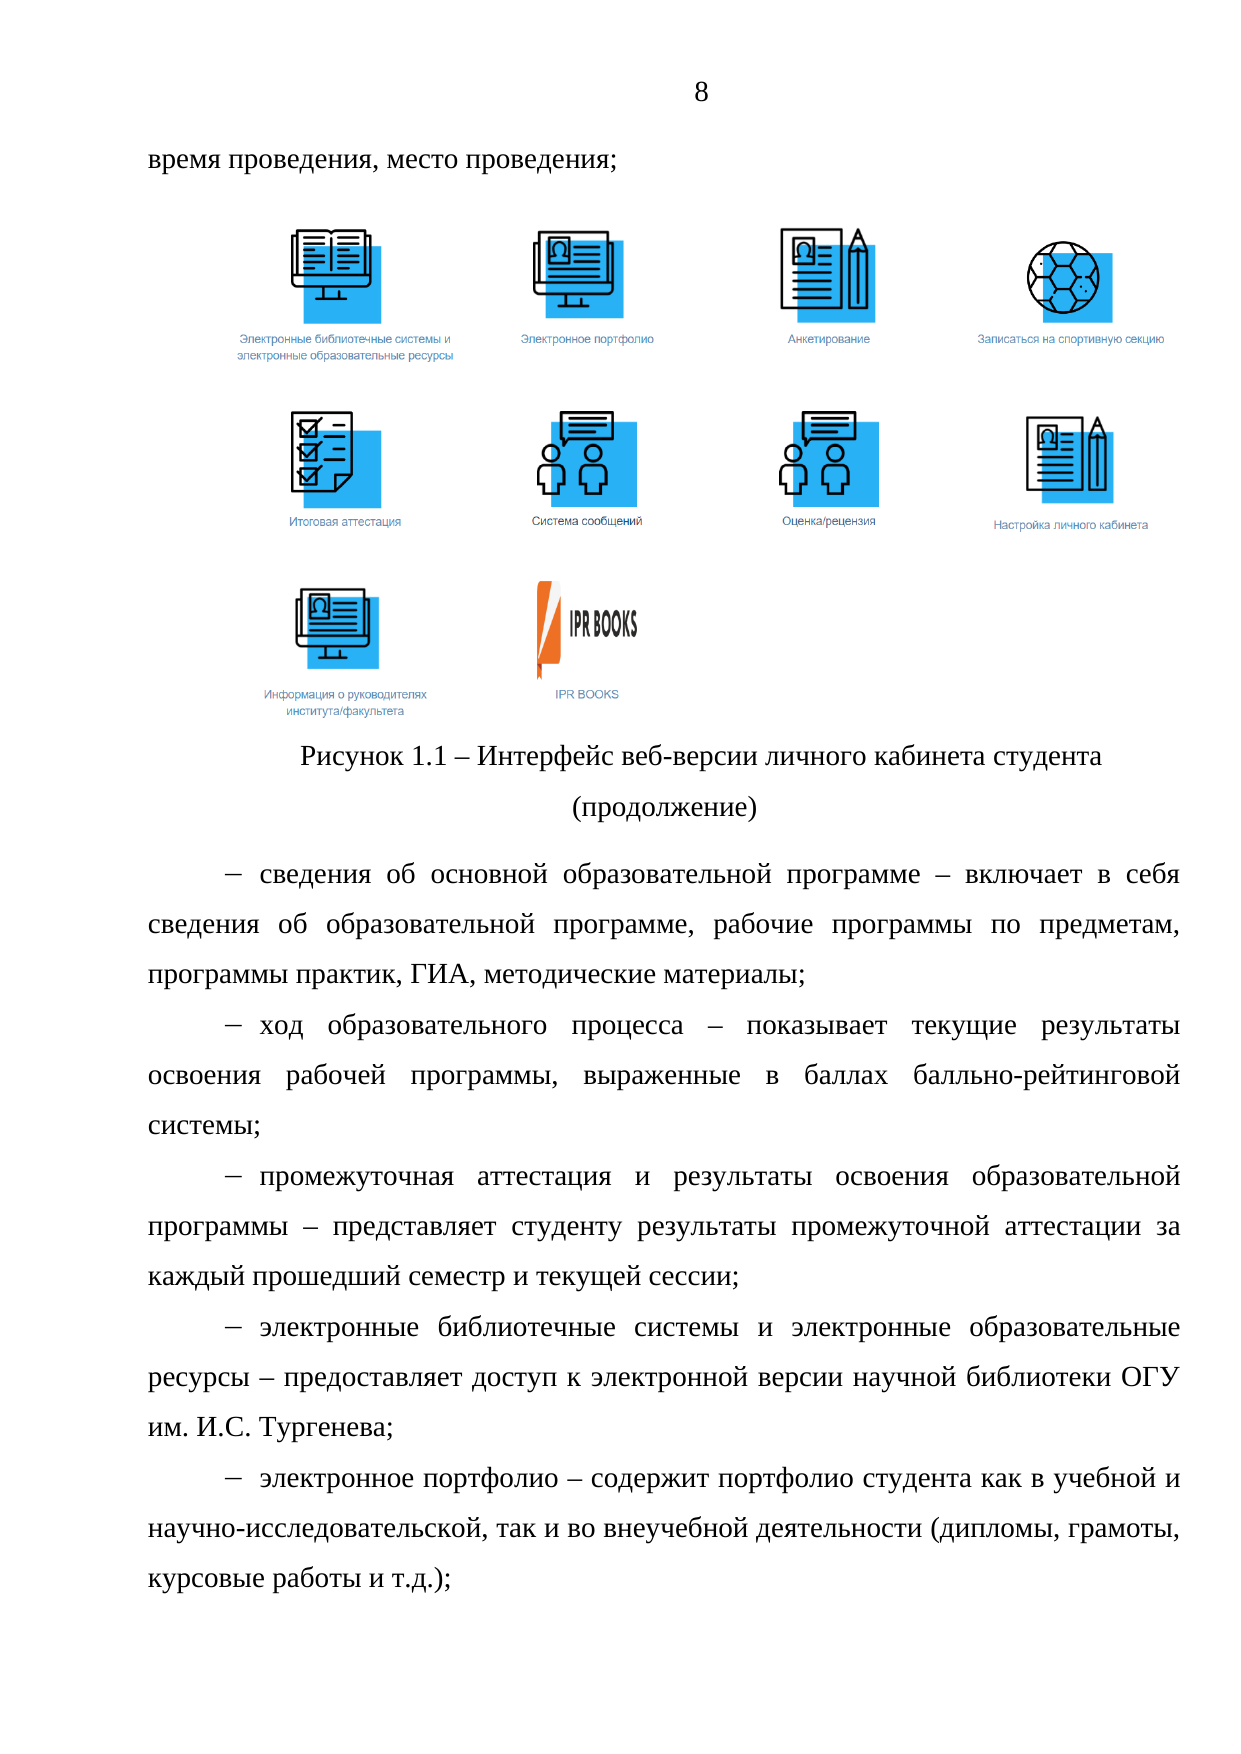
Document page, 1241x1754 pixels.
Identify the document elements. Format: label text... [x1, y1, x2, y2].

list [148, 141, 1181, 174]
text Рисунок 1.1 – Интерфейс веб-версии личного кабинета студента (продолжение) [148, 738, 1181, 822]
picture [221, 207, 1174, 722]
list сведения об основной образовательной программе – включает в себя сведения об образовательной программе, рабочие программы по предметам, программы практик, ГИА, методические материалы; [148, 856, 1181, 990]
list промежуточная аттестация и результаты освоения образовательной программы – представляет студенту результаты промежуточной аттестации за каждый прошедший семестр и текущей сессии; [148, 1158, 1181, 1292]
list электронное портфолио – содержит портфолио студента как в учебной и научно-исследовательской, так и во внеучебной деятельности (дипломы, грамоты, курсовые работы и т.д.); [148, 1460, 1181, 1594]
list ход образовательного процесса – показывает текущие результаты освоения рабочей программы, выраженные в баллах балльно-рейтинговой системы; [148, 1007, 1181, 1141]
list электронные библиотечные системы и электронные образовательные ресурсы – предоставляет доступ к электронной версии научной библиотеки ОГУ им. И.С. Тургенева; [148, 1309, 1181, 1443]
